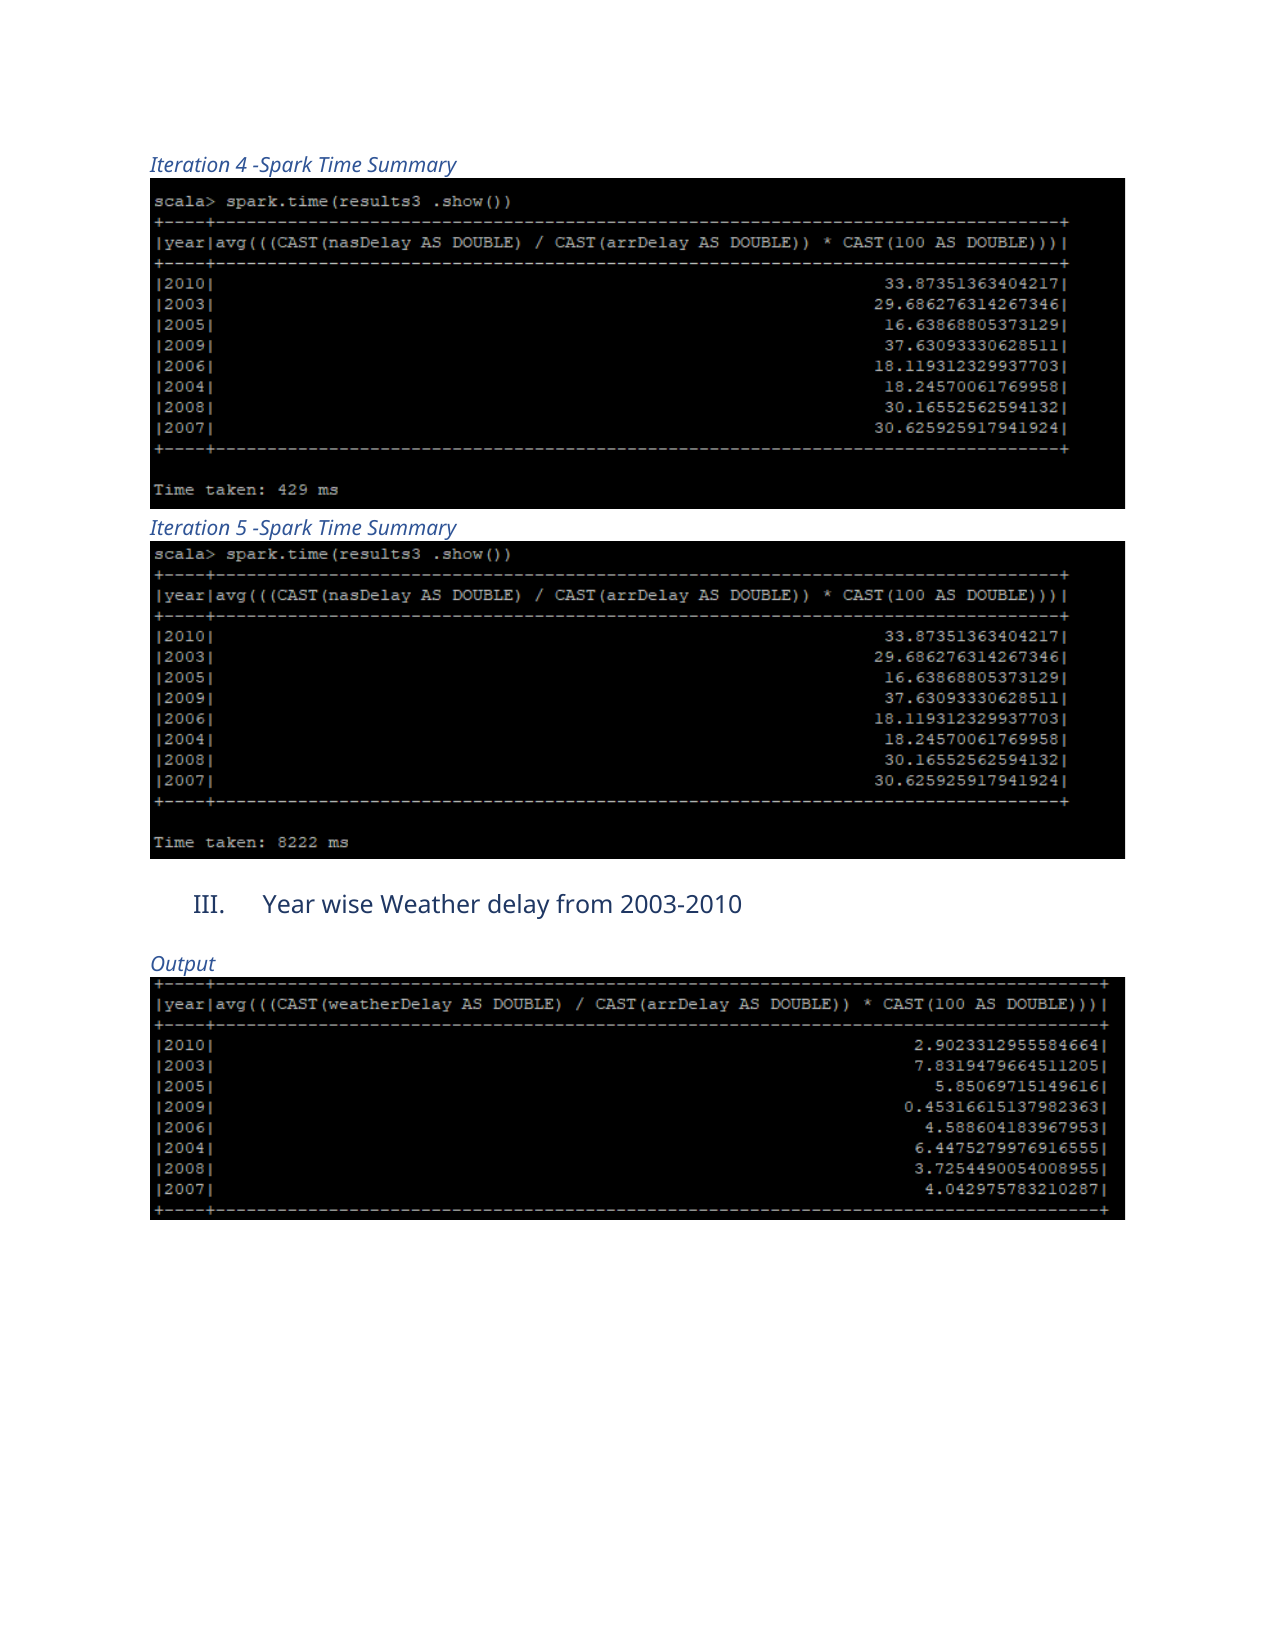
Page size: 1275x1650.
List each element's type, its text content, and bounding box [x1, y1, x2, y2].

picture [150, 977, 1125, 1220]
subtitle Iteration 5 -Spark Time Summary [150, 513, 1125, 541]
subtitle Year wise Weather delay from 2003-2010 [225, 887, 1125, 921]
subtitle Output [150, 949, 1125, 977]
picture [150, 178, 1125, 509]
subtitle Iteration 4 -Spark Time Summary [150, 150, 1125, 178]
picture [150, 541, 1125, 859]
